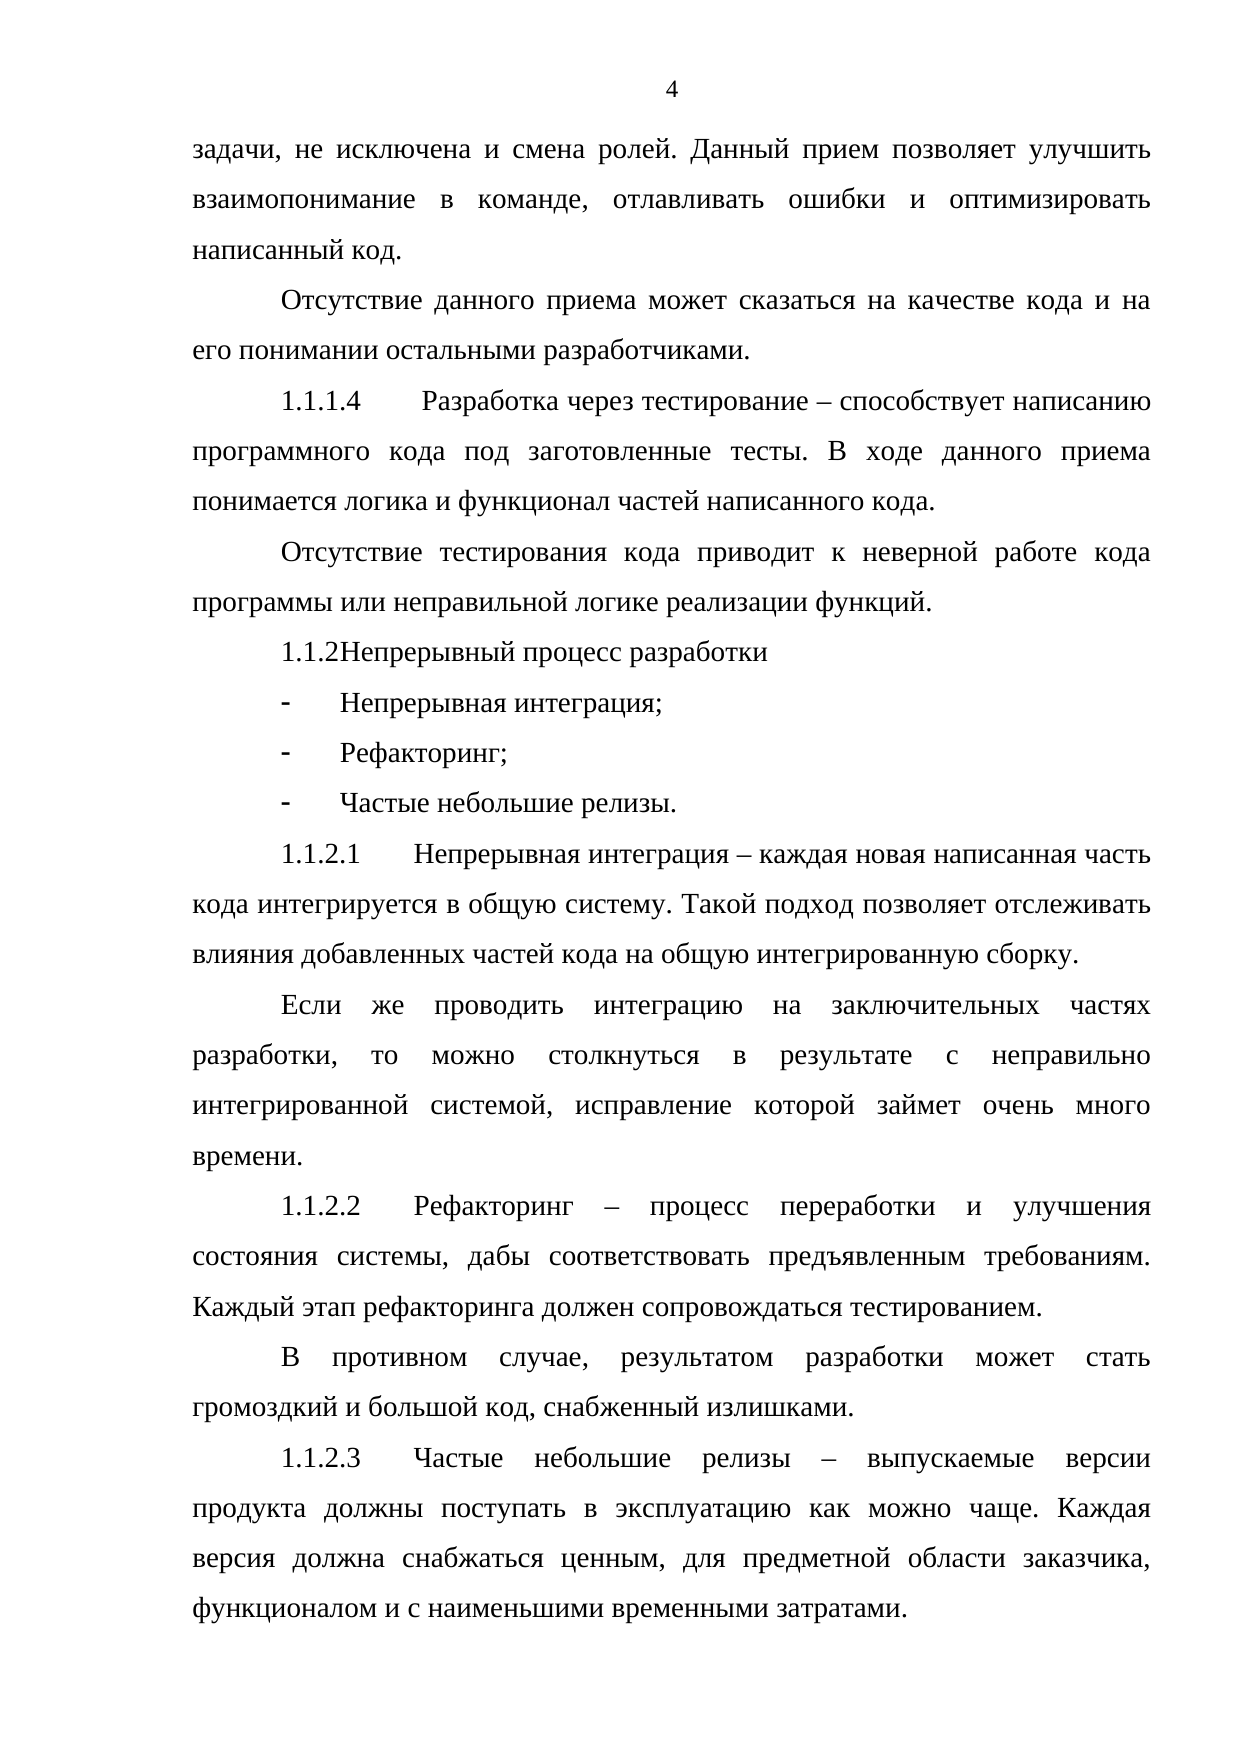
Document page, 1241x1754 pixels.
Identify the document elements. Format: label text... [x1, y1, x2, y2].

list Непрерывная интеграция – каждая новая написанная часть кода интегрируется в общую систему. Такой подход позволяет отслеживать влияния добавленных частей кода на общую интегрированную сборку. [192, 836, 1152, 970]
list Частые небольшие релизы. [192, 786, 1152, 819]
list Рефакторинг – процесс переработки и улучшения состояния системы, дабы соответствовать предъявленным требованиям. Каждый этап рефакторинга должен сопровождаться тестированием. [192, 1188, 1152, 1322]
list Непрерывный процесс разработки [192, 634, 1152, 668]
text Отсутствие данного приема может сказаться на качестве кода и на его понимании остальными разработчиками. [192, 282, 1152, 366]
list Разработка через тестирование – способствует написанию программного кода под заготовленные тесты. В ходе данного приема понимается логика и функционал частей написанного кода. [192, 383, 1152, 517]
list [192, 131, 1152, 265]
text В противном случае, результатом разработки может стать громоздкий и большой код, снабженный излишками. [192, 1339, 1152, 1423]
list Частые небольшие релизы – выпускаемые версии продукта должны поступать в эксплуатацию как можно чаще. Каждая версия должна снабжаться ценным, для предметной области заказчика, функционалом и с наименьшими временными затратами. [192, 1440, 1152, 1624]
text Отсутствие тестирования кода приводит к неверной работе кода программы или неправильной логике реализации функций. [192, 534, 1152, 618]
list Рефакторинг; [192, 735, 1152, 769]
list Непрерывная интеграция; [192, 685, 1152, 718]
text Если же проводить интеграцию на заключительных частях разработки, то можно столкнуться в результате с неправильно интегрированной системой, исправление которой займет очень много времени. [192, 987, 1152, 1171]
